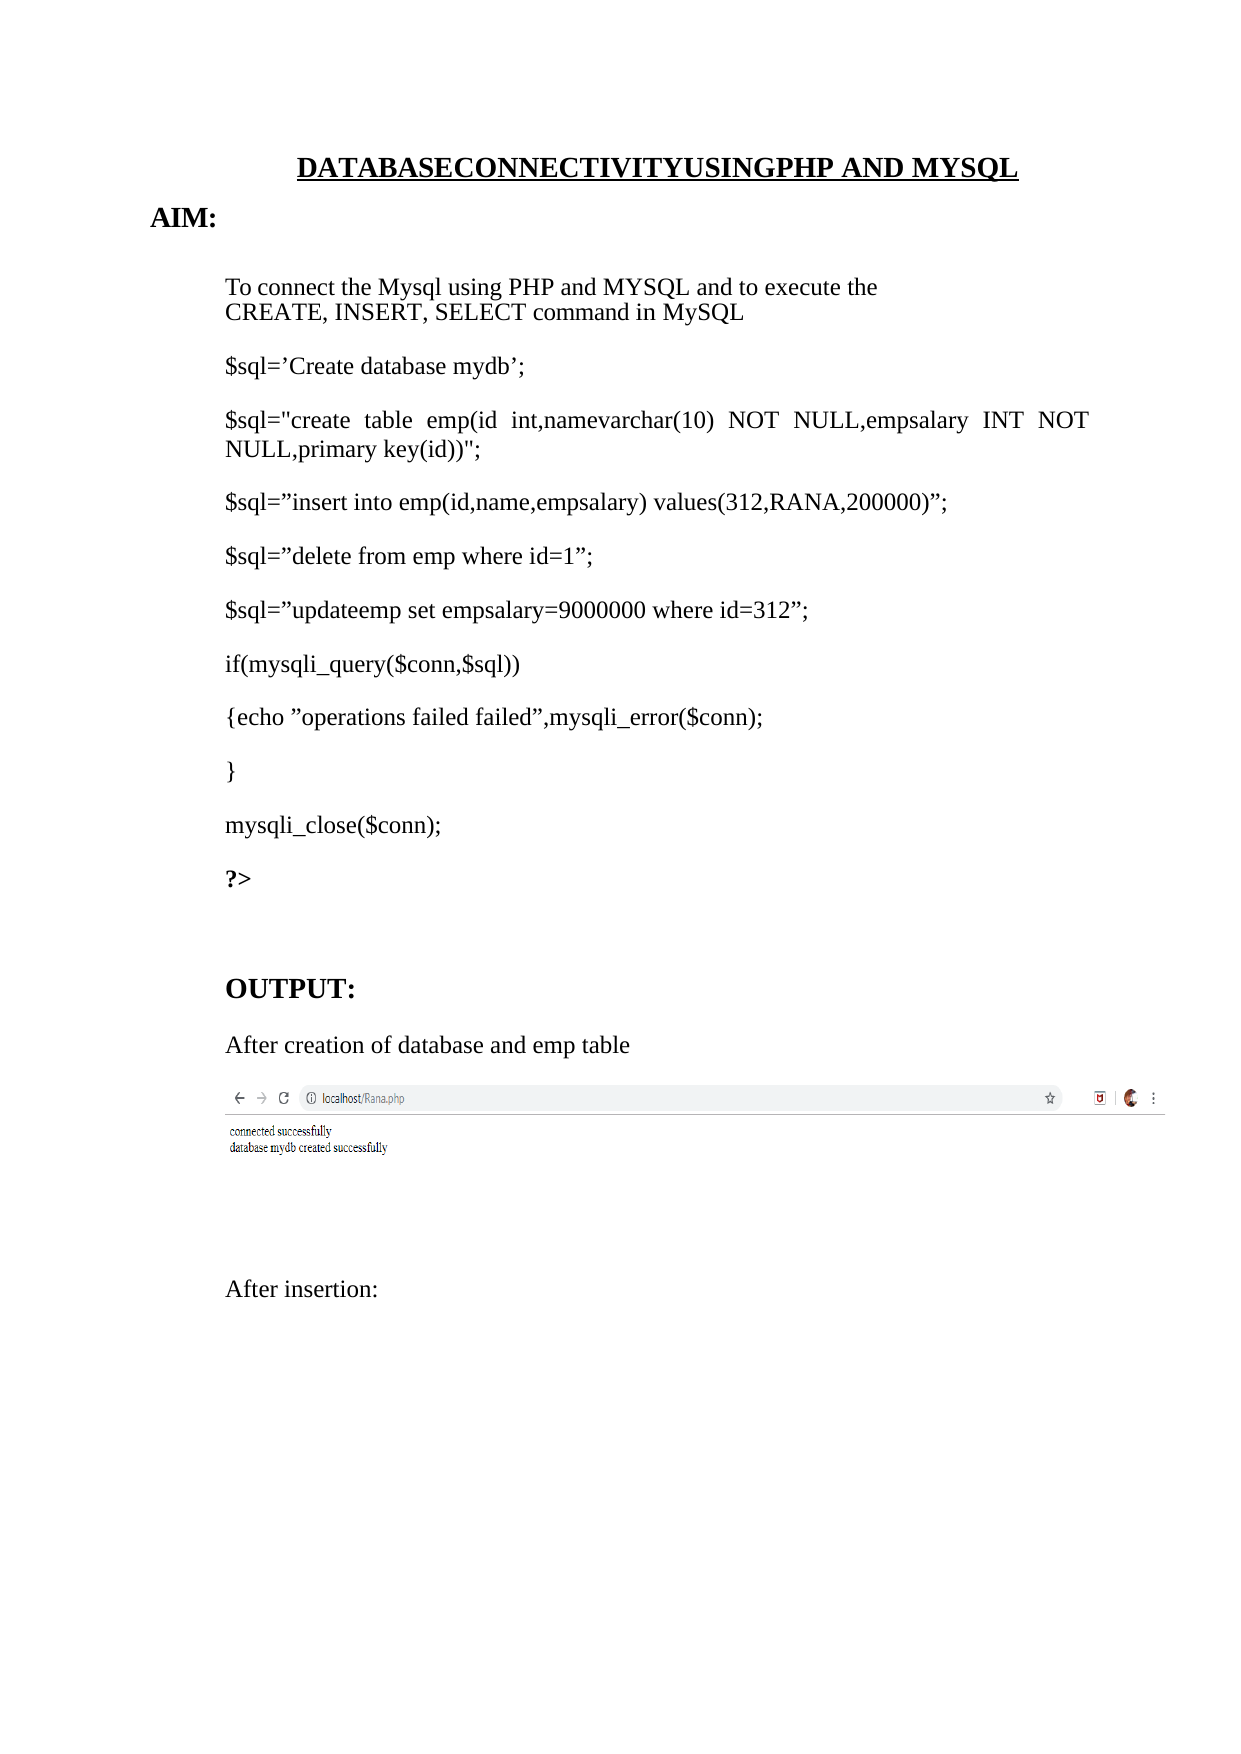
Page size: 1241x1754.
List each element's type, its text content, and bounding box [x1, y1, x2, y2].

text $sql="create table emp(id int,namevarchar(10) NOT NULL,empsalary INT NOT NULL,primary key(id))"; [225, 405, 1090, 462]
picture [225, 1083, 1166, 1250]
text $sql=”delete from emp where id=1”; [225, 541, 1090, 570]
text } [225, 756, 1090, 785]
text $sql=’Create database mydb’; [225, 351, 1090, 380]
text To connect the Mysql using PHP and MYSQL and to execute the CREATE, INSERT, SELECT command in MySQL [225, 276, 976, 326]
text {echo ”operations failed failed”,mysqli_error($conn); [225, 702, 1090, 731]
text DATABASECONNECTIVITYUSINGPHP AND MYSQL [150, 150, 1090, 183]
text ?> [225, 864, 1090, 892]
text if(mysqli_query($conn,$sql)) [225, 649, 1090, 677]
text mysqli_close($conn); [225, 810, 1090, 839]
text AIM: [150, 200, 1090, 234]
text After insertion: [225, 1274, 1090, 1303]
text $sql=”updateemp set empsalary=9000000 where id=312”; [225, 595, 1090, 624]
text OUTPUT: [225, 971, 1090, 1005]
text $sql=”insert into emp(id,name,empsalary) values(312,RANA,200000)”; [225, 487, 1090, 516]
text After creation of database and emp table [225, 1030, 1090, 1058]
